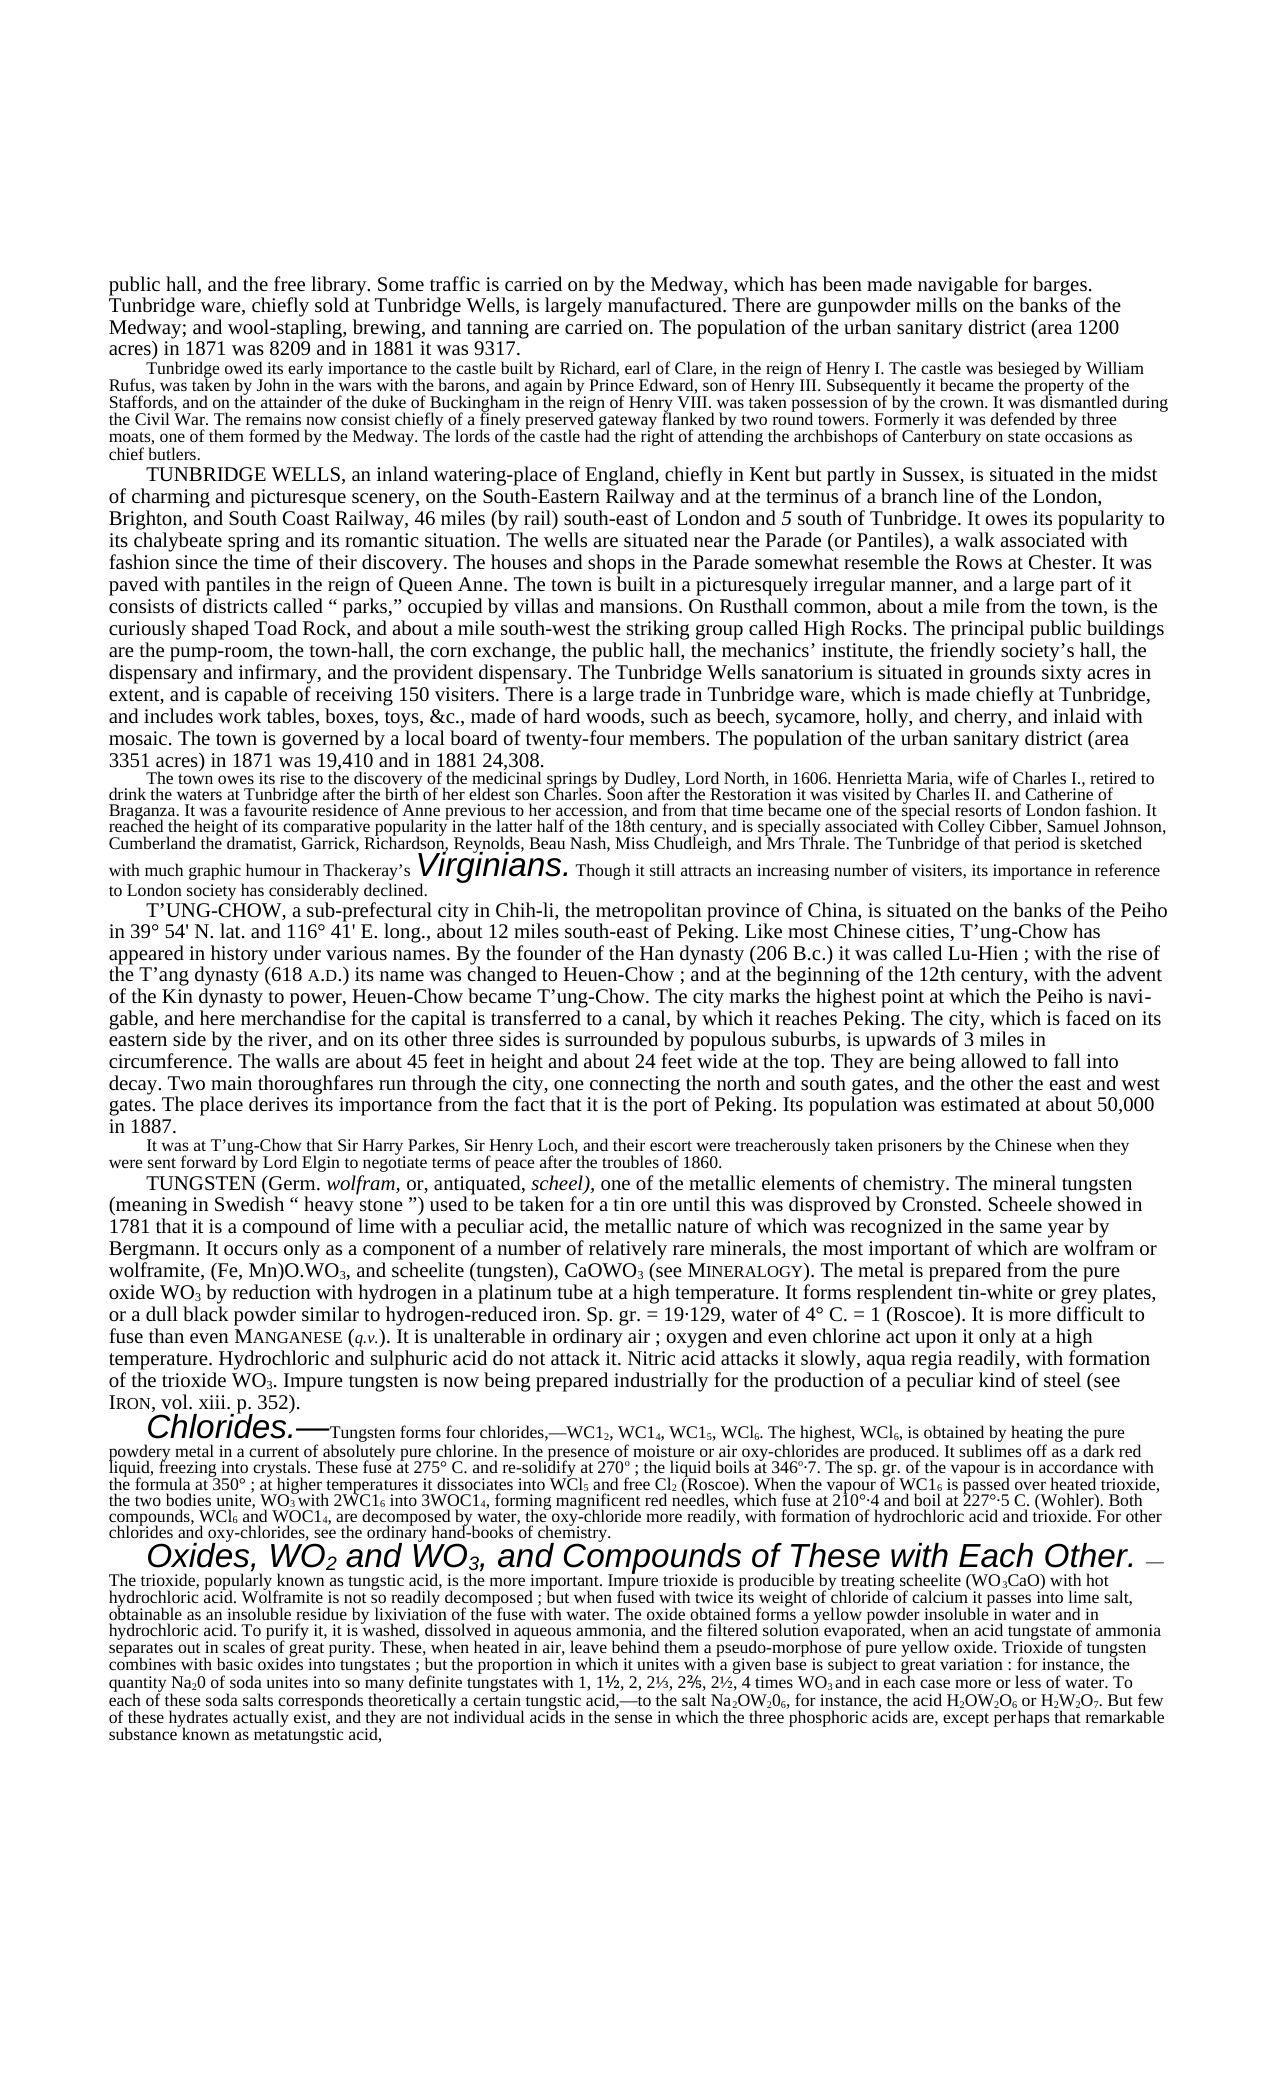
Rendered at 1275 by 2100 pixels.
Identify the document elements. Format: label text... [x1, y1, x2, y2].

text The town owes its rise to the discovery of the medicinal springs by Dudley, Lord North, in 1606. Henrietta Maria, wife of Charles I., retired to drink the waters at Tunbridge after the birth of her eldest son Charles. Soon after the Restoration it was visited by Charles II. and Catherine of Braganza. It was a favourite residence of Anne previous to her accession, and from that time became one of the special resorts of London fashion. It reached the height of its comparative popularity in the latter half of the 18th century, and is specially associated with Colley Cibber, Samuel Johnson, Cumberland the dramatist, Garrick, Richardson, Reynolds, Beau Nash, Miss Chudleigh, and Mrs Thrale. The Tunbridge of that period is sketched with much graphic humour in Thackeray’s Virginians. Though it still attracts an increasing number of visiters, its importance in reference to London society has considerably declined. [108, 772, 1169, 900]
text Oxides, WO2 and WO3, and Compounds of These with Each Other. —The trioxide, popularly known as tungstic acid, is the more important. Impure trioxide is producible by treating scheelite (WO3CaO) with hot hydrochloric acid. Wolframite is not so readily decomposed ; but when fused with twice its weight of chloride of calcium it passes into lime salt, obtainable as an insoluble residue by lixiviation of the fuse with water. The oxide obtained forms a yellow powder insoluble in water and in hydrochloric acid. To purify it, it is washed, dissolved in aqueous ammonia, and the filtered solution evaporated, when an acid tungstate of ammonia separates out in scales of great purity. These, when heated in air, leave behind them a pseudo-morphose of pure yellow oxide. Trioxide of tungsten combines with basic oxides into tungstates ; but the proportion in which it unites with a given base is subject to great variation : for instance, the quantity Na20 of soda unites into so many definite tungstates with 1, 1½, 2, 2⅓, 2⅖, 2½, 4 times WO3 and in each case more or less of water. To each of these soda salts corresponds theoretically a certain tungstic acid,—to the salt Na2OW206, for instance, the acid H2OW2O6 or H2W2O7. But few of these hydrates actually exist, and they are not individual acids in the sense in which the three phosphoric acids are, except perhaps that remarkable substance known as metatungstic acid, [108, 1542, 1169, 1744]
text TUNBRIDGE WELLS, an inland watering-place of England, chiefly in Kent but partly in Sussex, is situated in the midst of charming and picturesque scenery, on the South-Eastern Railway and at the terminus of a branch line of the London, Brighton, and South Coast Railway, 46 miles (by rail) south-east of London and 5 south of Tunbridge. It owes its popularity to its chalybeate spring and its romantic situation. The wells are situated near the Parade (or Pantiles), a walk associated with fashion since the time of their discovery. The houses and shops in the Parade somewhat resemble the Rows at Chester. It was paved with pantiles in the reign of Queen Anne. The town is built in a picturesquely irregular manner, and a large part of it consists of districts called “ parks,” occupied by villas and mansions. On Rusthall common, about a mile from the town, is the curiously shaped Toad Rock, and about a mile south-west the striking group called High Rocks. The principal public buildings are the pump-room, the town-hall, the corn exchange, the public hall, the mechanics’ institute, the friendly society’s hall, the dispensary and infirmary, and the provident dispensary. The Tunbridge Wells sanatorium is situated in grounds sixty acres in extent, and is capable of receiving 150 visiters. There is a large trade in Tunbridge ware, which is made chiefly at Tunbridge, and includes work tables, boxes, toys, &c., made of hard woods, such as beech, sycamore, holly, and cherry, and inlaid with mosaic. The town is governed by a local board of twenty-four members. The population of the urban sanitary district (area 3351 acres) in 1871 was 19,410 and in 1881 24,308. [108, 464, 1169, 772]
text T’UNG-CHOW, a sub-prefectural city in Chih-li, the metropolitan province of China, is situated on the banks of the Peiho in 39° 54' N. lat. and 116° 41' E. long., about 12 miles south-east of Peking. Like most Chinese cities, T’ung-Chow has appeared in history under various names. By the founder of the Han dynasty (206 B.c.) it was called Lu-Hien ; with the rise of the T’ang dynasty (618 a.d.) its name was changed to Heuen-Chow ; and at the beginning of the 12th century, with the advent of the Kin dynasty to power, Heuen-Chow became T’ung-Chow. The city marks the highest point at which the Peiho is navigable, and here merchandise for the capital is transferred to a canal, by which it reaches Peking. The city, which is faced on its eastern side by the river, and on its other three sides is surrounded by populous suburbs, is upwards of 3 miles in circumference. The walls are about 45 feet in height and about 24 feet wide at the top. They are being allowed to fall into decay. Two main thoroughfares run through the city, one connecting the north and south gates, and the other the east and west gates. The place derives its importance from the fact that it is the port of Peking. Its population was estimated at about 50,000 in 1887. [108, 900, 1169, 1138]
text TUNGSTEN (Germ. wolfram, or, antiquated, scheel), one of the metallic elements of chemistry. The mineral tungsten (meaning in Swedish “ heavy stone ”) used to be taken for a tin ore until this was disproved by Cronsted. Scheele showed in 1781 that it is a compound of lime with a peculiar acid, the metallic nature of which was recognized in the same year by Bergmann. It occurs only as a component of a number of relatively rare minerals, the most important of which are wolfram or wolframite, (Fe, Mn)O.WO3, and scheelite (tungsten), CaOWO3 (see Mineralogy). The metal is prepared from the pure oxide WO3 by reduction with hydrogen in a platinum tube at a high temperature. It forms resplendent tin-white or grey plates, or a dull black powder similar to hydrogen-reduced iron. Sp. gr. = 19∙129, water of 4° C. = 1 (Roscoe). It is more difficult to fuse than even Manganese (q.v.). It is unalterable in ordinary air ; oxygen and even chlorine act upon it only at a high temperature. Hydrochloric and sulphuric acid do not attack it. Nitric acid attacks it slowly, aqua regia readily, with formation of the trioxide WO3. Impure tungsten is now being prepared industrially for the production of a peculiar kind of steel (see Iron, vol. xiii. p. 352). [108, 1173, 1169, 1414]
text public hall, and the free library. Some traffic is carried on by the Medway, which has been made navigable for barges. Tunbridge ware, chiefly sold at Tunbridge Wells, is largely manufactured. There are gunpowder mills on the banks of the Medway; and wool-stapling, brewing, and tanning are carried on. The population of the urban sanitary district (area 1200 acres) in 1871 was 8209 and in 1881 it was 9317. [108, 274, 1169, 360]
text It was at T’ung-Chow that Sir Harry Parkes, Sir Henry Loch, and their escort were treacherously taken prisoners by the Chinese when they were sent forward by Lord Elgin to negotiate terms of peace after the troubles of 1860. [108, 1138, 1169, 1173]
text Chlorides.—Tungsten forms four chlorides,—WC12, WC14, WC15, WCl6. The highest, WCl6, is obtained by heating the pure powdery metal in a current of absolutely pure chlorine. In the presence of moisture or air oxy-chlorides are produced. It sublimes off as a dark red liquid, freezing into crystals. These fuse at 275° C. and re-solidify at 270o ; the liquid boils at 346o∙7. The sp. gr. of the vapour is in accordance with the formula at 350° ; at higher temperatures it dissociates into WCl5 and free Cl2 (Roscoe). When the vapour of WC16 is passed over heated trioxide, the two bodies unite, WO3 with 2WC16 into 3WOC14, forming magnificent red needles, which fuse at 210°∙4 and boil at 227°∙5 C. (Wohler). Both compounds, WCl6 and WOC14, are decomposed by water, the oxy-chloride more readily, with formation of hydrochloric acid and trioxide. For other chlorides and oxy-chlorides, see the ordinary hand-books of chemistry. [108, 1414, 1169, 1542]
text Tunbridge owed its early importance to the castle built by Richard, earl of Clare, in the reign of Henry I. The castle was besieged by William Rufus, was taken by John in the wars with the barons, and again by Prince Edward, son of Henry III. Subsequently it became the property of the Staffords, and on the attainder of the duke of Buckingham in the reign of Henry VIII. was taken possession of by the crown. It was dismantled during the Civil War. The remains now consist chiefly of a finely preserved gateway flanked by two round towers. Formerly it was defended by three moats, one of them formed by the Medway. The lords of the castle had the right of attending the archbishops of Canterbury on state occasions as chief butlers. [108, 360, 1169, 464]
